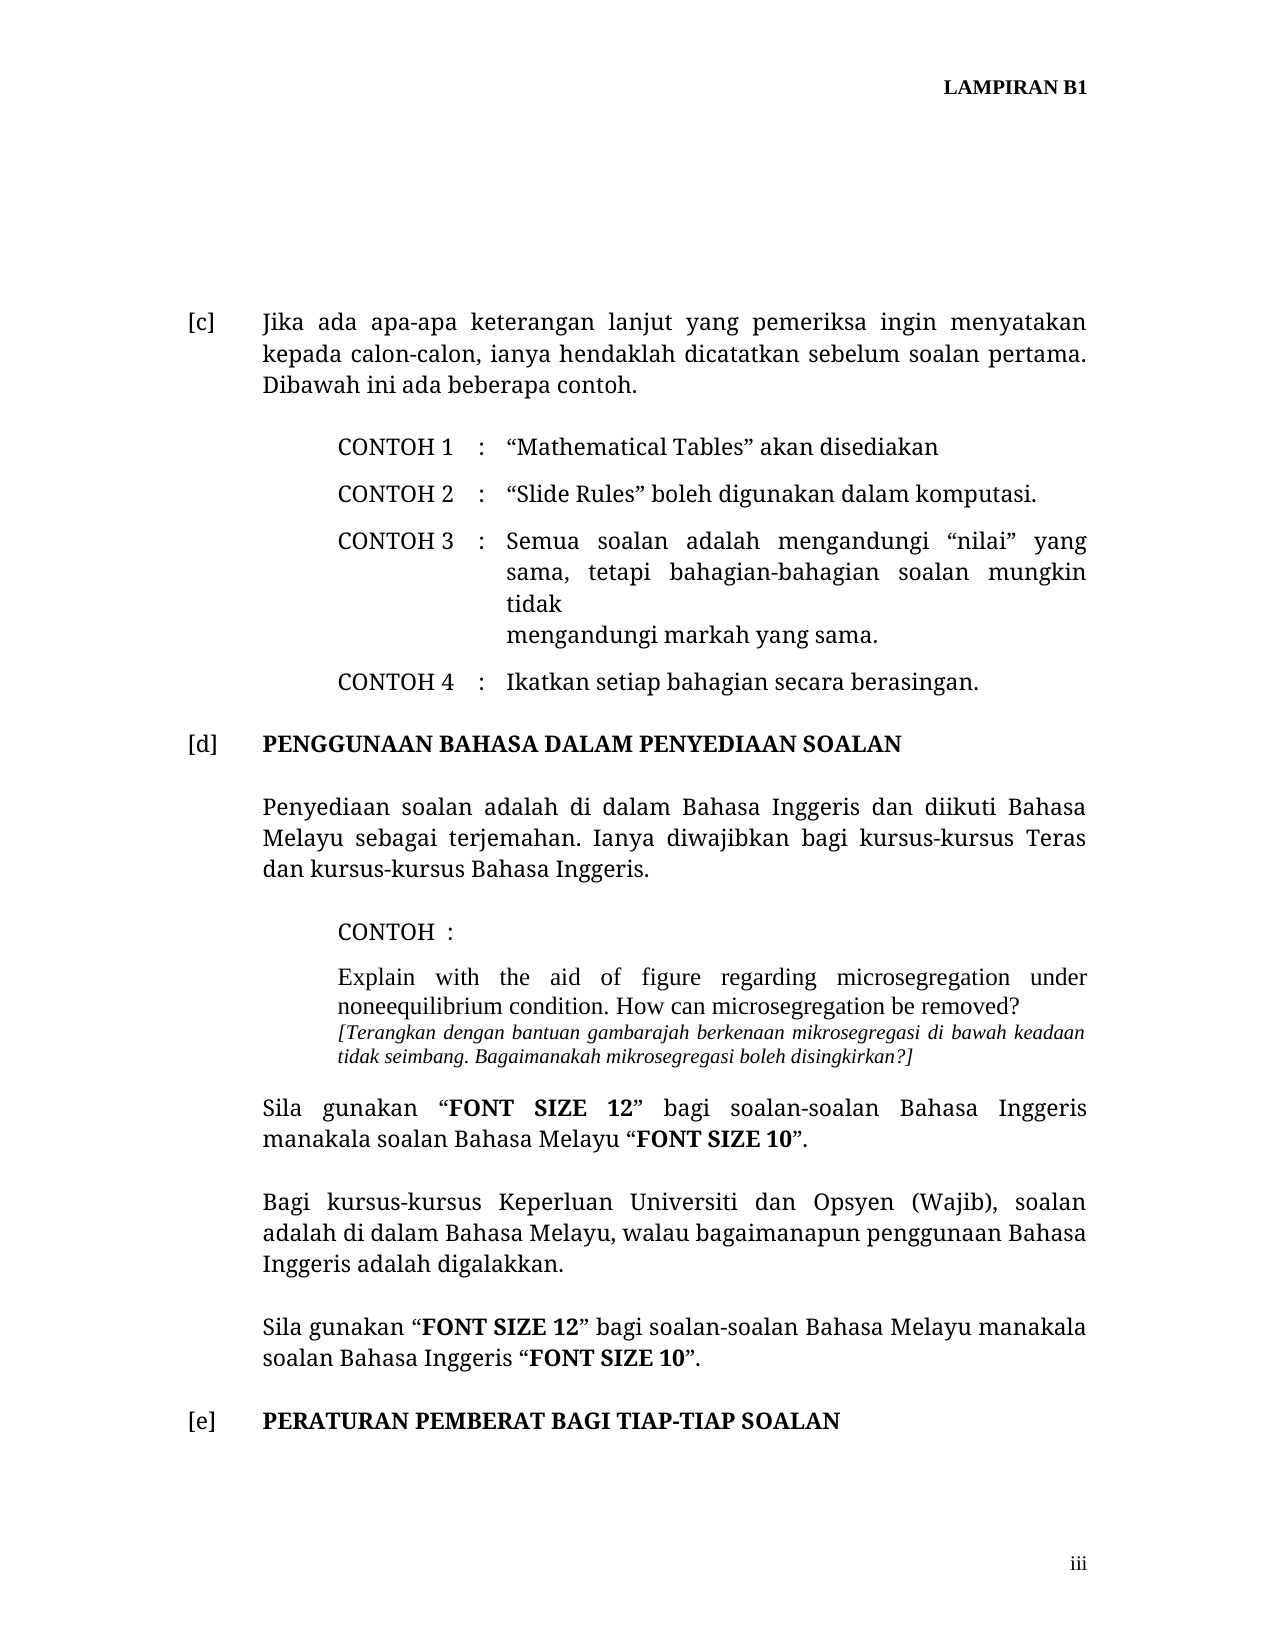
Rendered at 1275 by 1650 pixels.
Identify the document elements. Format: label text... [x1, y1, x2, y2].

text Sila gunakan “FONT SIZE 12” bagi soalan-soalan Bahasa Inggeris manakala soalan Bahasa Melayu “FONT SIZE 10”. [262, 1092, 1087, 1155]
text Penyediaan soalan adalah di dalam Bahasa Inggeris dan diikuti Bahasa Melayu sebagai terjemahan. Ianya diwajibkan bagi kursus-kursus Teras dan kursus-kursus Bahasa Inggeris. [262, 791, 1087, 884]
text [e] PERATURAN PEMBERAT BAGI TIAP-TIAP SOALAN [187, 1405, 1087, 1436]
text Explain with the aid of figure regarding microsegregation under noneequilibrium condition. How can microsegregation be removed? [337, 962, 1087, 1020]
text [Terangkan dengan bantuan gambarajah berkenaan mikrosegregasi di bawah keadaan tidak seimbang. Bagaimanakah mikrosegregasi boleh disingkirkan?] [337, 1020, 1087, 1068]
text CONTOH 1 : “Mathematical Tables” akan disediakan [337, 431, 1087, 462]
text [d] PENGGUNAAN BAHASA DALAM PENYEDIAAN SOALAN [187, 728, 1087, 759]
text mengandungi markah yang sama. [337, 619, 1087, 650]
text Bagi kursus-kursus Keperluan Universiti dan Opsyen (Wajib), soalan adalah di dalam Bahasa Melayu, walau bagaimanapun penggunaan Bahasa Inggeris adalah digalakkan. [262, 1186, 1087, 1280]
text [c] Jika ada apa-apa keterangan lanjut yang pemeriksa ingin menyatakan kepada calon-calon, ianya hendaklah dicatatkan sebelum soalan pertama. Dibawah ini ada beberapa contoh. [187, 306, 1087, 400]
text CONTOH : [337, 916, 1087, 947]
text CONTOH 2 : “Slide Rules” boleh digunakan dalam komputasi. [337, 478, 1087, 509]
text CONTOH 4 : Ikatkan setiap bahagian secara berasingan. [337, 666, 1087, 697]
text CONTOH 3 : Semua soalan adalah mengandungi “nilai” yang sama, tetapi bahagian-bahagian soalan mungkin tidak [337, 525, 1087, 619]
text Sila gunakan “FONT SIZE 12” bagi soalan-soalan Bahasa Melayu manakala soalan Bahasa Inggeris “FONT SIZE 10”. [262, 1311, 1087, 1373]
